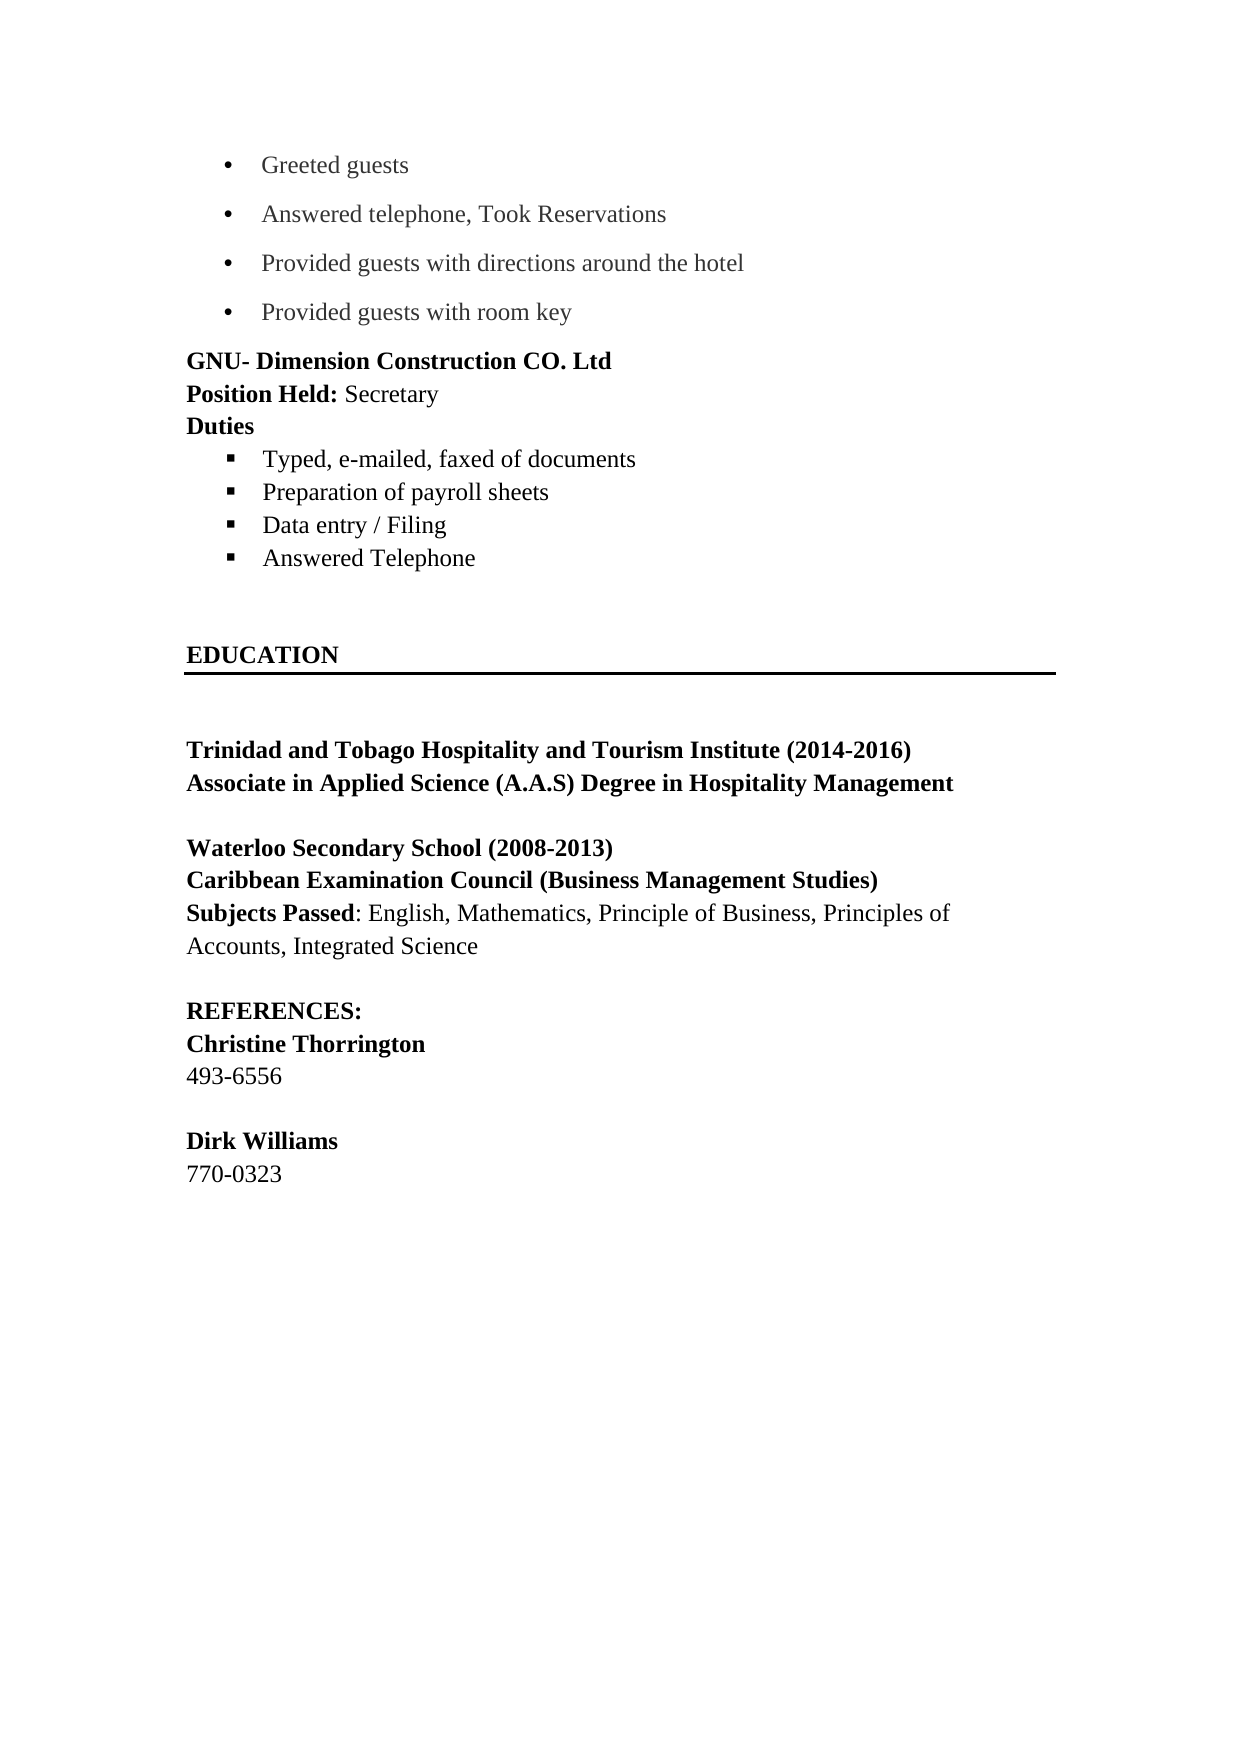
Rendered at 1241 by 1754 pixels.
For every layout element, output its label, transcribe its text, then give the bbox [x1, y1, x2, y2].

list Preparation of payroll sheets [225, 477, 1059, 506]
text Associate in Applied Science (A.A.S) Degree in Hospitality Management [186, 768, 1193, 797]
text Duties [186, 411, 1193, 440]
list Typed, e-mailed, faxed of documents [225, 444, 1059, 473]
text Trinidad and Tobago Hospitality and Tourism Institute (2014-2016) [186, 736, 1193, 764]
text Dirk Williams [186, 1126, 1193, 1155]
list Data entry / Filing [225, 510, 1059, 539]
text Waterloo Secondary School (2008-2013) [186, 833, 1193, 861]
text REFERENCES: [186, 996, 1193, 1025]
list Answered Telephone [225, 543, 1059, 572]
text Position Held: Secretary [186, 379, 1193, 408]
text 770-0323 [186, 1159, 1059, 1187]
text GNU- Dimension Construction CO. Ltd [186, 346, 1193, 375]
text Caribbean Examination Council (Business Management Studies) [186, 865, 1193, 894]
text Christine Thorrington [186, 1029, 1193, 1057]
text 493-6556 [186, 1061, 1059, 1090]
text Accounts, Integrated Science [186, 931, 1059, 959]
list Greeted guests [223, 150, 1193, 179]
list Provided guests with room key [223, 297, 1193, 326]
text Subjects Passed: English, Mathematics, Principle of Business, Principles of [186, 898, 1059, 927]
list Answered telephone, Took Reservations [223, 199, 1193, 228]
text EDUCATION [186, 640, 1193, 668]
list Provided guests with directions around the hotel [223, 248, 1193, 277]
